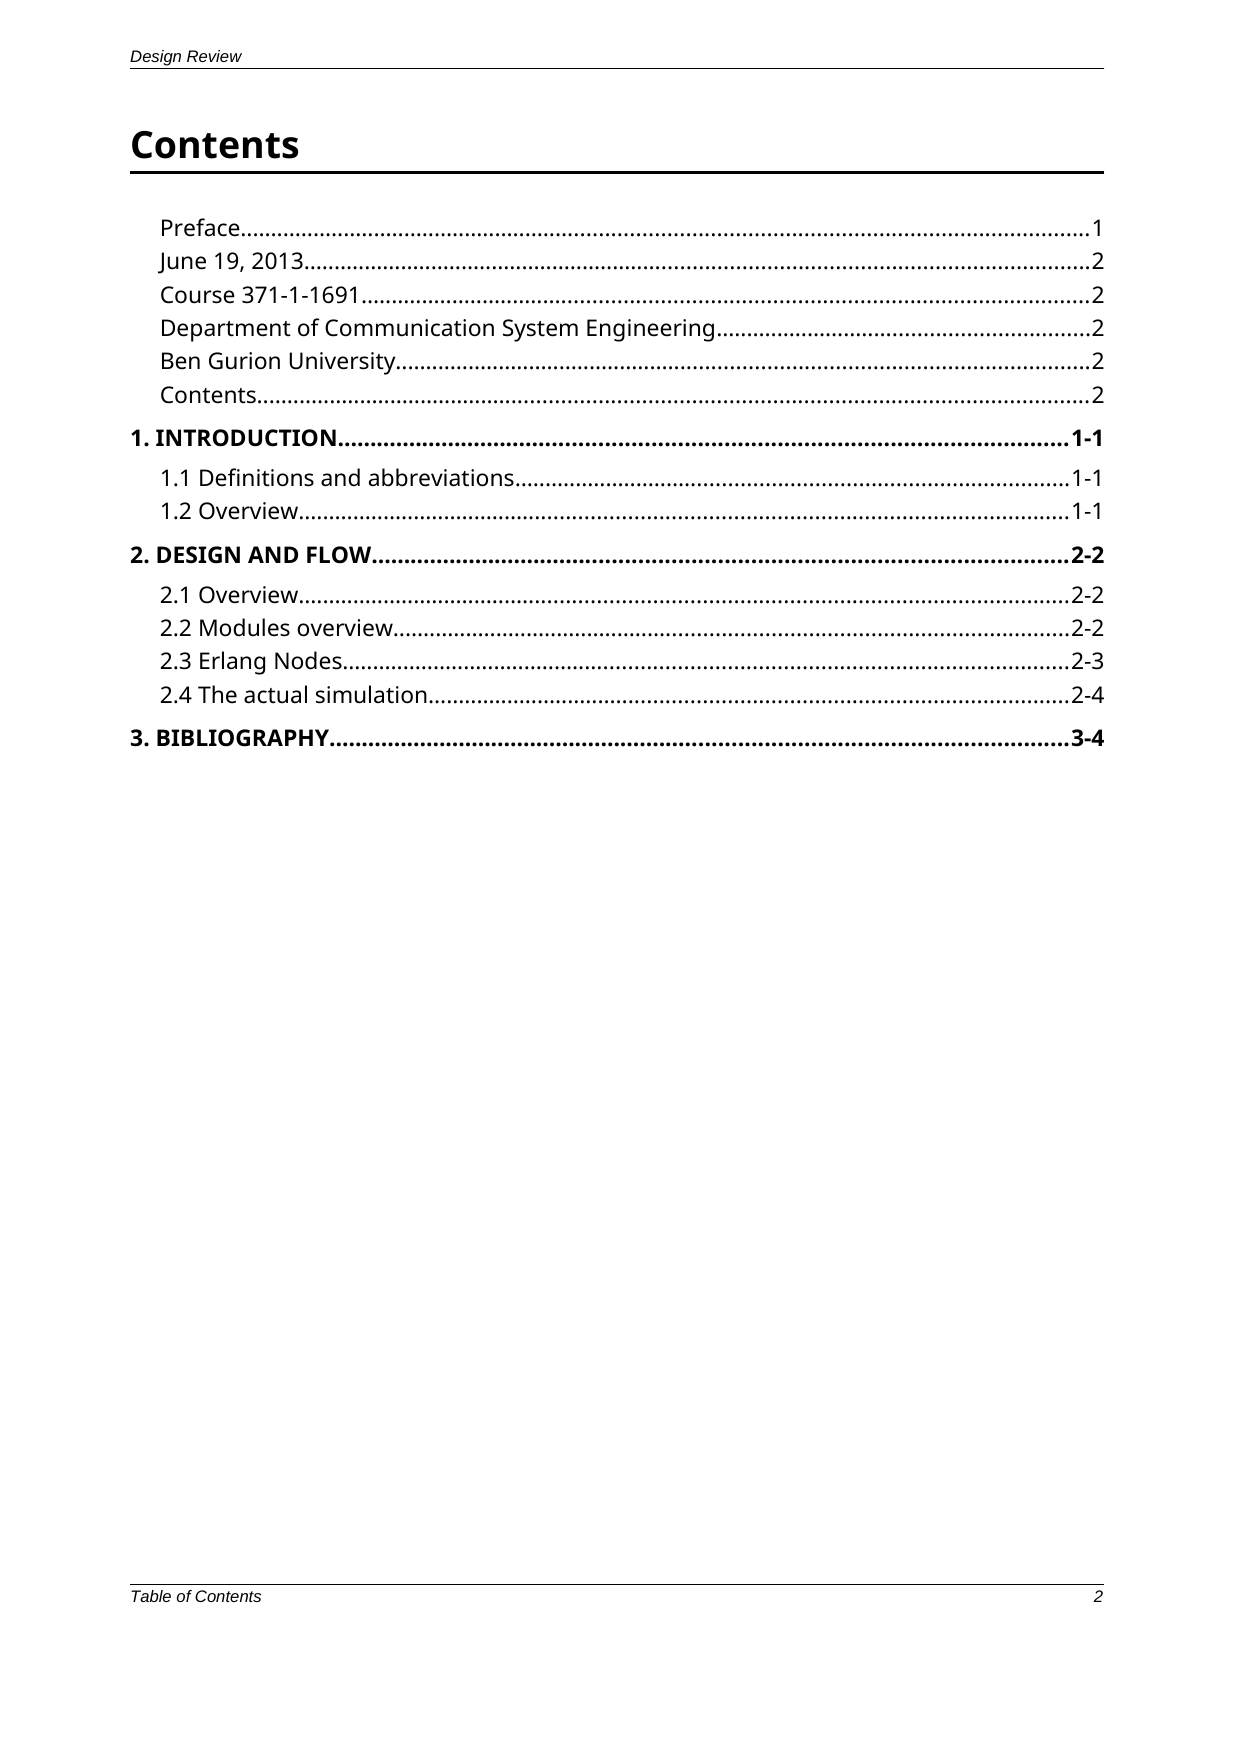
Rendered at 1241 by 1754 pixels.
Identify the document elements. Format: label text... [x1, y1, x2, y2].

text Contents 2 [159, 378, 1104, 410]
text 1. Introduction 1-1 [130, 422, 1104, 453]
text 2. Design and Flow 2-2 [130, 539, 1104, 570]
text Preface 1 [159, 212, 1104, 243]
text 2.1 Overview 2-2 [159, 578, 1104, 610]
text Ben Gurion University 2 [159, 345, 1104, 376]
text 2.3 Erlang Nodes 2-3 [159, 645, 1104, 676]
text Course 371-1-1691 2 [159, 278, 1104, 310]
text 1.2 Overview 1-1 [159, 495, 1104, 526]
text 2.4 The actual simulation 2-4 [159, 678, 1104, 710]
subtitle Contents [130, 118, 1104, 171]
text 3. Bibliography 3-4 [130, 722, 1104, 753]
text June 19, 2013 2 [159, 245, 1104, 276]
text 2.2 Modules overview 2-2 [159, 612, 1104, 643]
text Department of Communication System Engineering 2 [159, 312, 1104, 343]
text 1.1 Definitions and abbreviations 1-1 [159, 462, 1104, 493]
